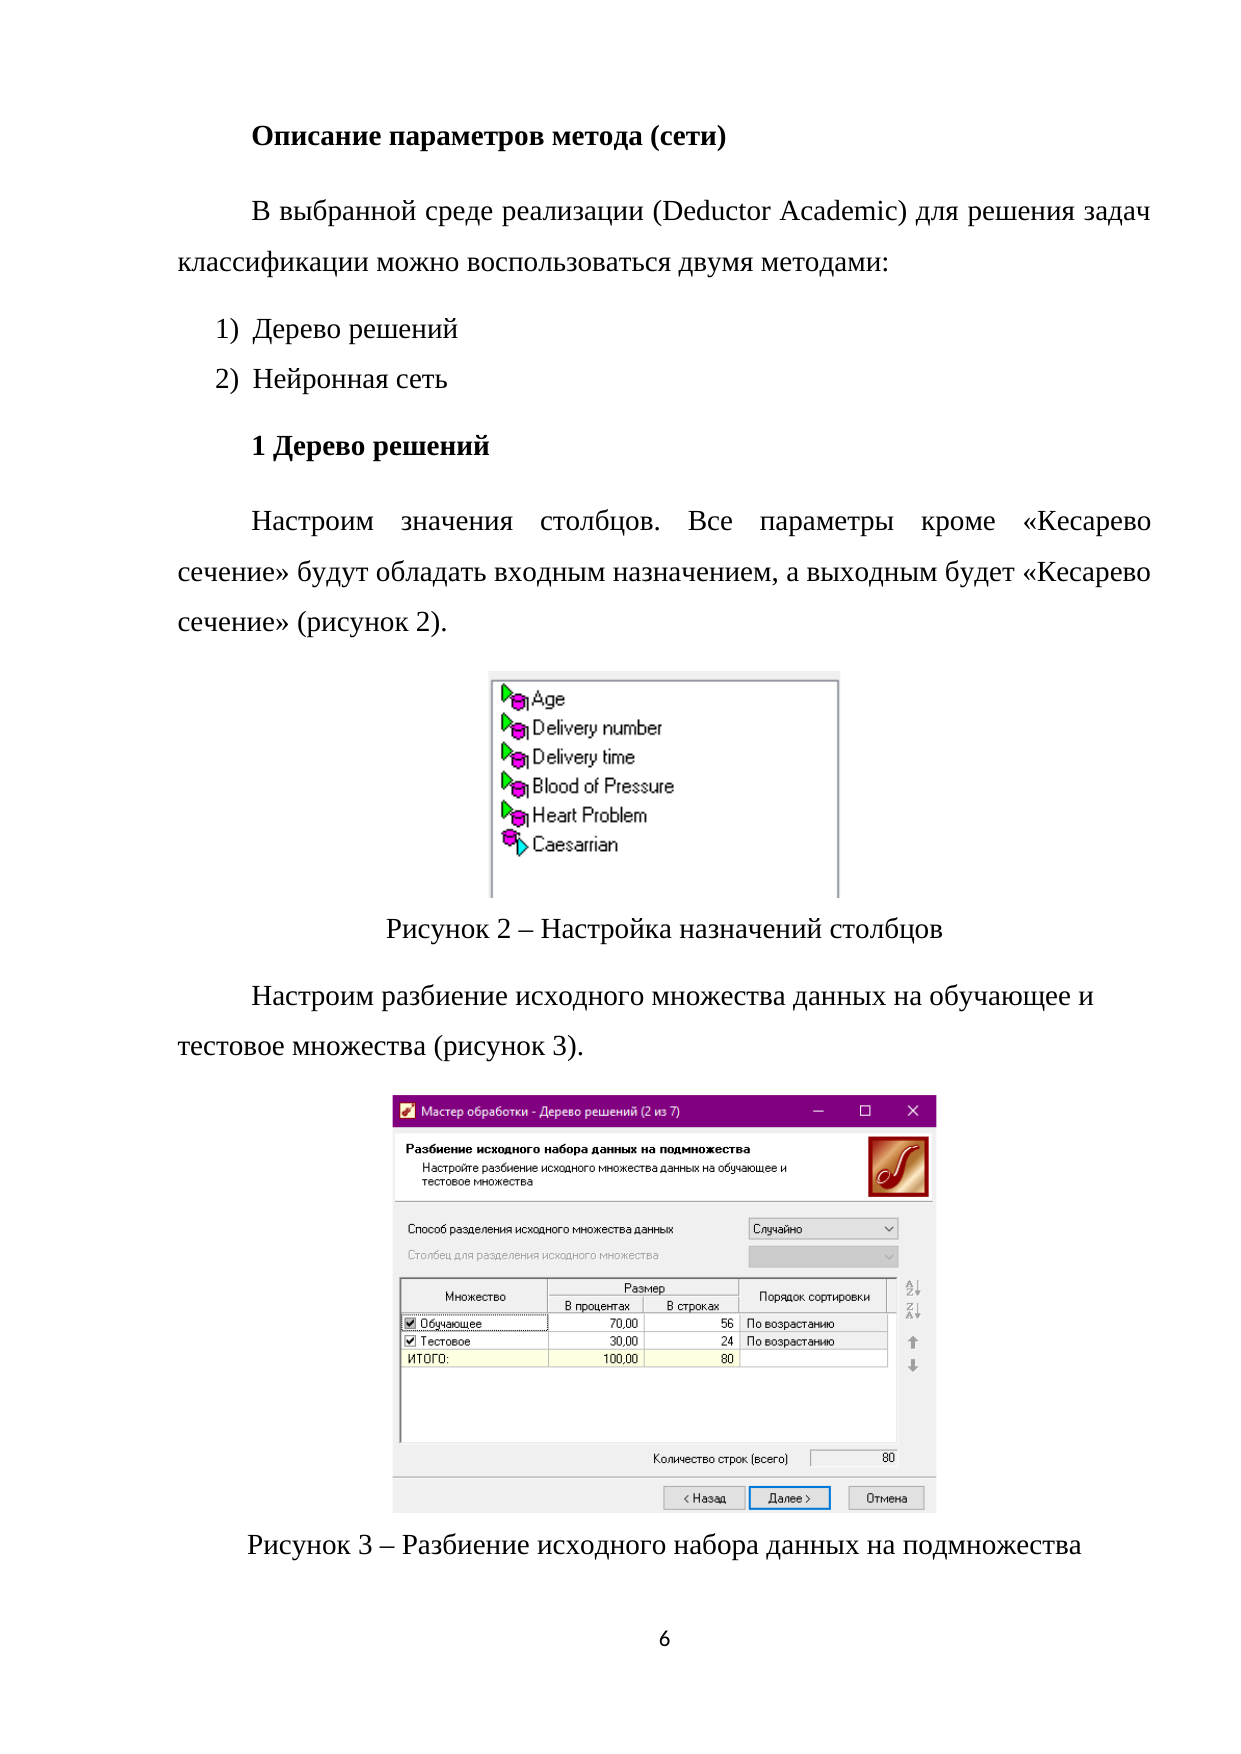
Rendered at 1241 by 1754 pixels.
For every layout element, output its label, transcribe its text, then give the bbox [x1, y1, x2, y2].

subtitle Описание параметров метода (сети) [177, 118, 1152, 152]
text Рисунок 2 – Настройка назначений столбцов [177, 911, 1152, 945]
list Нейронная сеть [215, 361, 1152, 394]
text Настроим разбиение исходного множества данных на обучающее и тестовое множества (рисунок 3). [177, 978, 1152, 1062]
text Рисунок 3 – Разбиение исходного набора данных на подмножества [177, 1527, 1152, 1560]
picture [392, 1095, 937, 1513]
picture [488, 671, 841, 898]
subtitle 1 Дерево решений [177, 428, 1152, 462]
list Дерево решений [215, 311, 1152, 344]
text Настроим значения столбцов. Все параметры кроме «Кесарево сечение» будут обладать входным назначением, а выходным будет «Кесарево сечение» (рисунок 2). [177, 503, 1152, 637]
text В выбранной среде реализации (Deductor Academic) для решения задач классификации можно воспользоваться двумя методами: [177, 193, 1152, 277]
